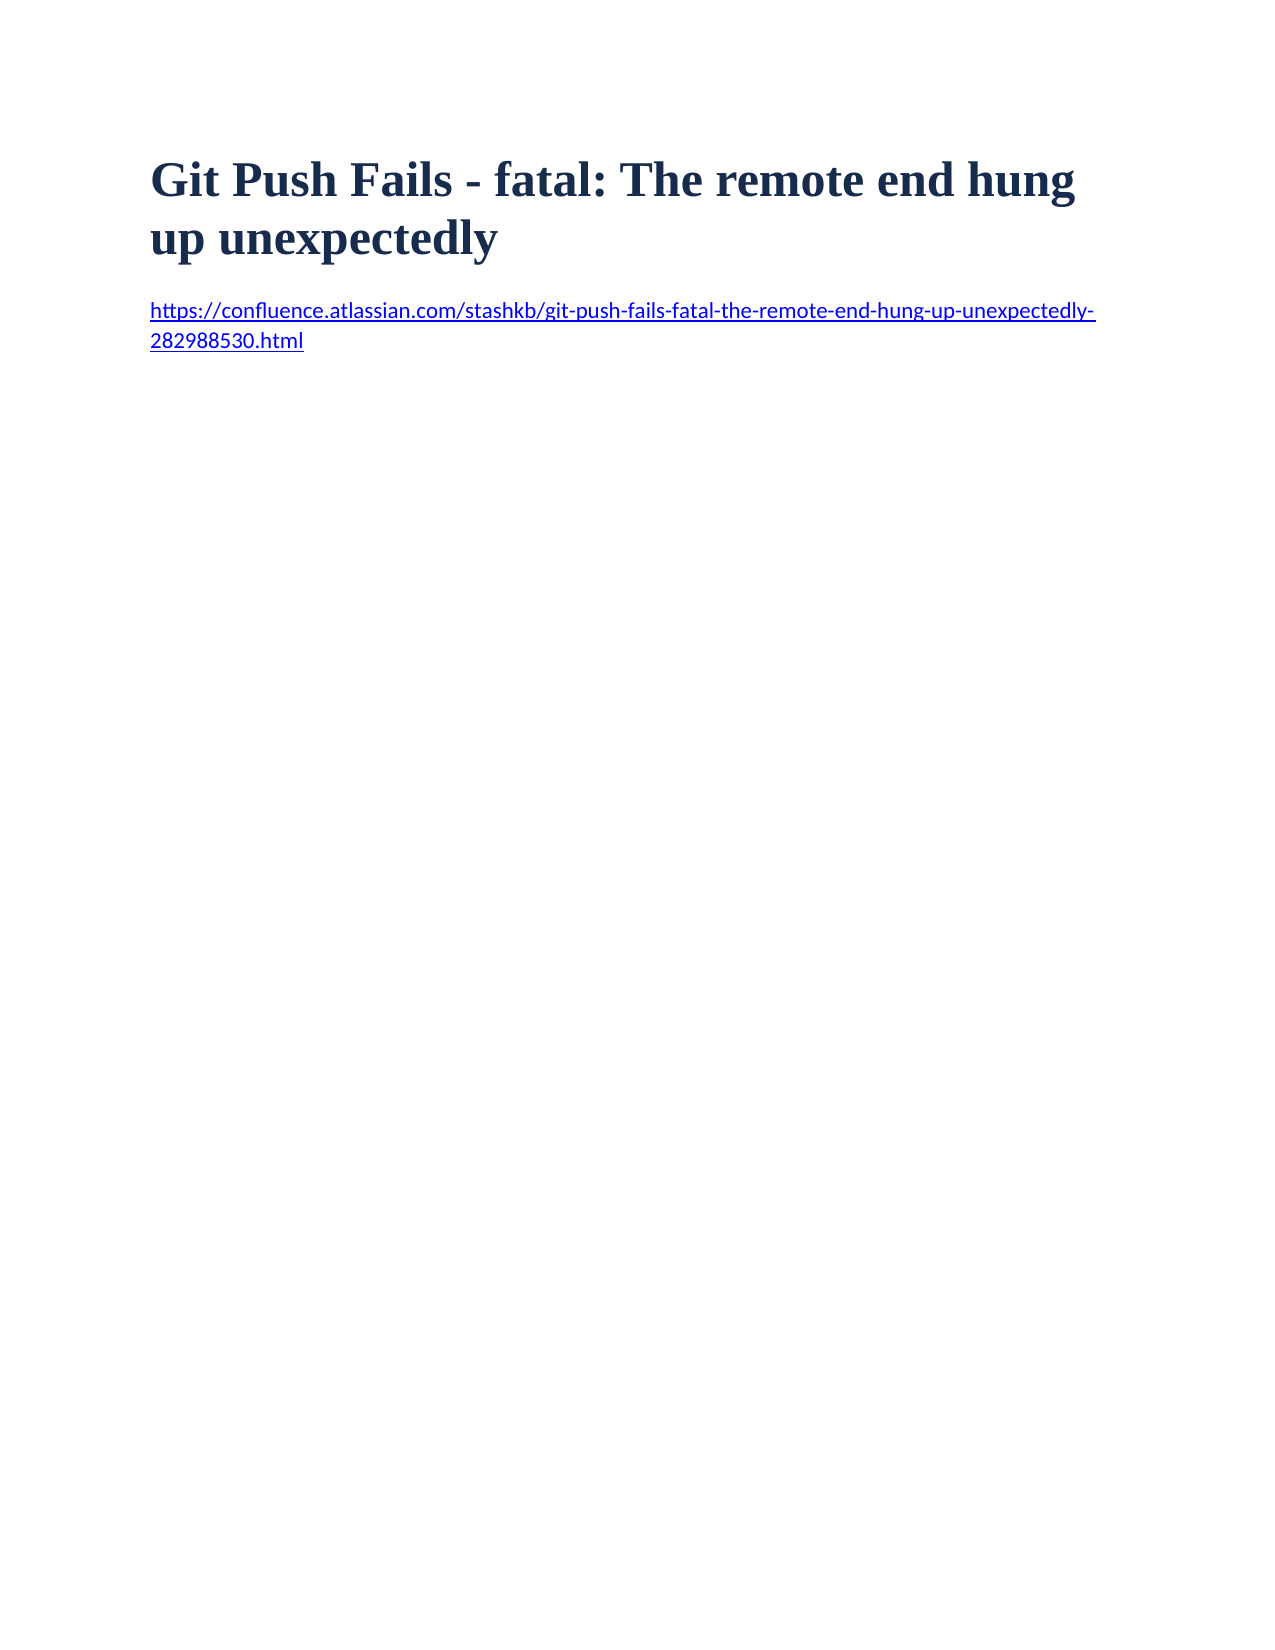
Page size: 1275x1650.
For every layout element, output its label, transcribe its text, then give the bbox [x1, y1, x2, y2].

text https://confluence.atlassian.com/stashkb/git-push-fails-fatal-the-remote-end-hung-up-unexpectedly-282988530.html [150, 296, 1125, 354]
subtitle Git Push Fails - fatal: The remote end hung up unexpectedly [150, 150, 1125, 265]
